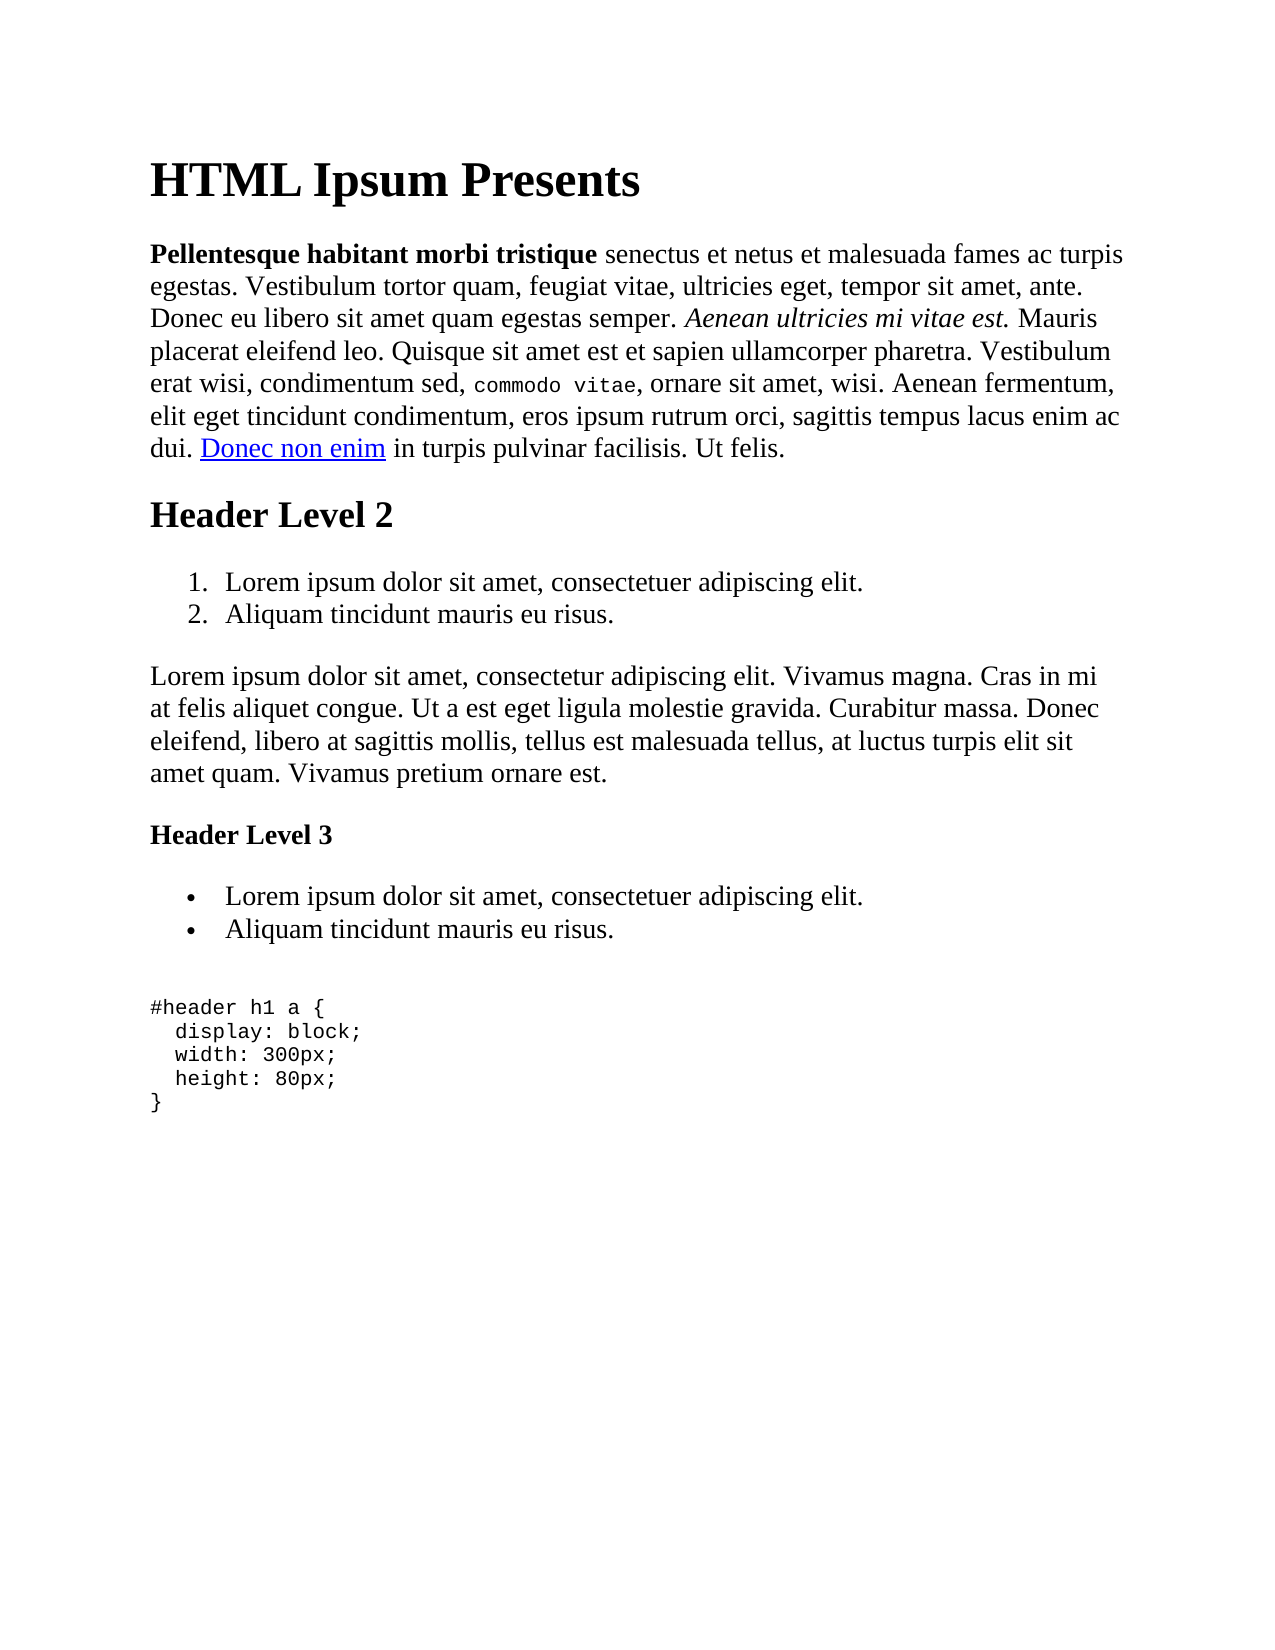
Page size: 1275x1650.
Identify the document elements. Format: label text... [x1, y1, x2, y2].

list Aliquam tincidunt mauris eu risus. [187, 912, 1125, 944]
text } [150, 1092, 1125, 1115]
text Header Level 2 [150, 493, 1125, 536]
list Lorem ipsum dolor sit amet, consectetuer adipiscing elit. [187, 565, 1125, 597]
text #header h1 a { [150, 997, 1125, 1021]
text Pellentesque habitant morbi tristique senectus et netus et malesuada fames ac turpis egestas. Vestibulum tortor quam, feugiat vitae, ultricies eget, tempor sit amet, ante. Donec eu libero sit amet quam egestas semper. Aenean ultricies mi vitae est. Mauris placerat eleifend leo. Quisque sit amet est et sapien ullamcorper pharetra. Vestibulum erat wisi, condimentum sed, commodo vitae, ornare sit amet, wisi. Aenean fermentum, elit eget tincidunt condimentum, eros ipsum rutrum orci, sagittis tempus lacus enim ac dui. Donec non enim in turpis pulvinar facilisis. Ut felis. [150, 237, 1125, 464]
list Lorem ipsum dolor sit amet, consectetuer adipiscing elit. [187, 879, 1125, 912]
text height: 80px; [150, 1068, 1125, 1092]
list Aliquam tincidunt mauris eu risus. [187, 597, 1125, 630]
text Header Level 3 [150, 818, 1125, 850]
text display: block; [150, 1021, 1125, 1044]
text width: 300px; [150, 1044, 1125, 1068]
text Lorem ipsum dolor sit amet, consectetur adipiscing elit. Vivamus magna. Cras in mi at felis aliquet congue. Ut a est eget ligula molestie gravida. Curabitur massa. Donec eleifend, libero at sagittis mollis, tellus est malesuada tellus, at luctus turpis elit sit amet quam. Vivamus pretium ornare est. [150, 659, 1125, 789]
text HTML Ipsum Presents [150, 150, 1125, 207]
